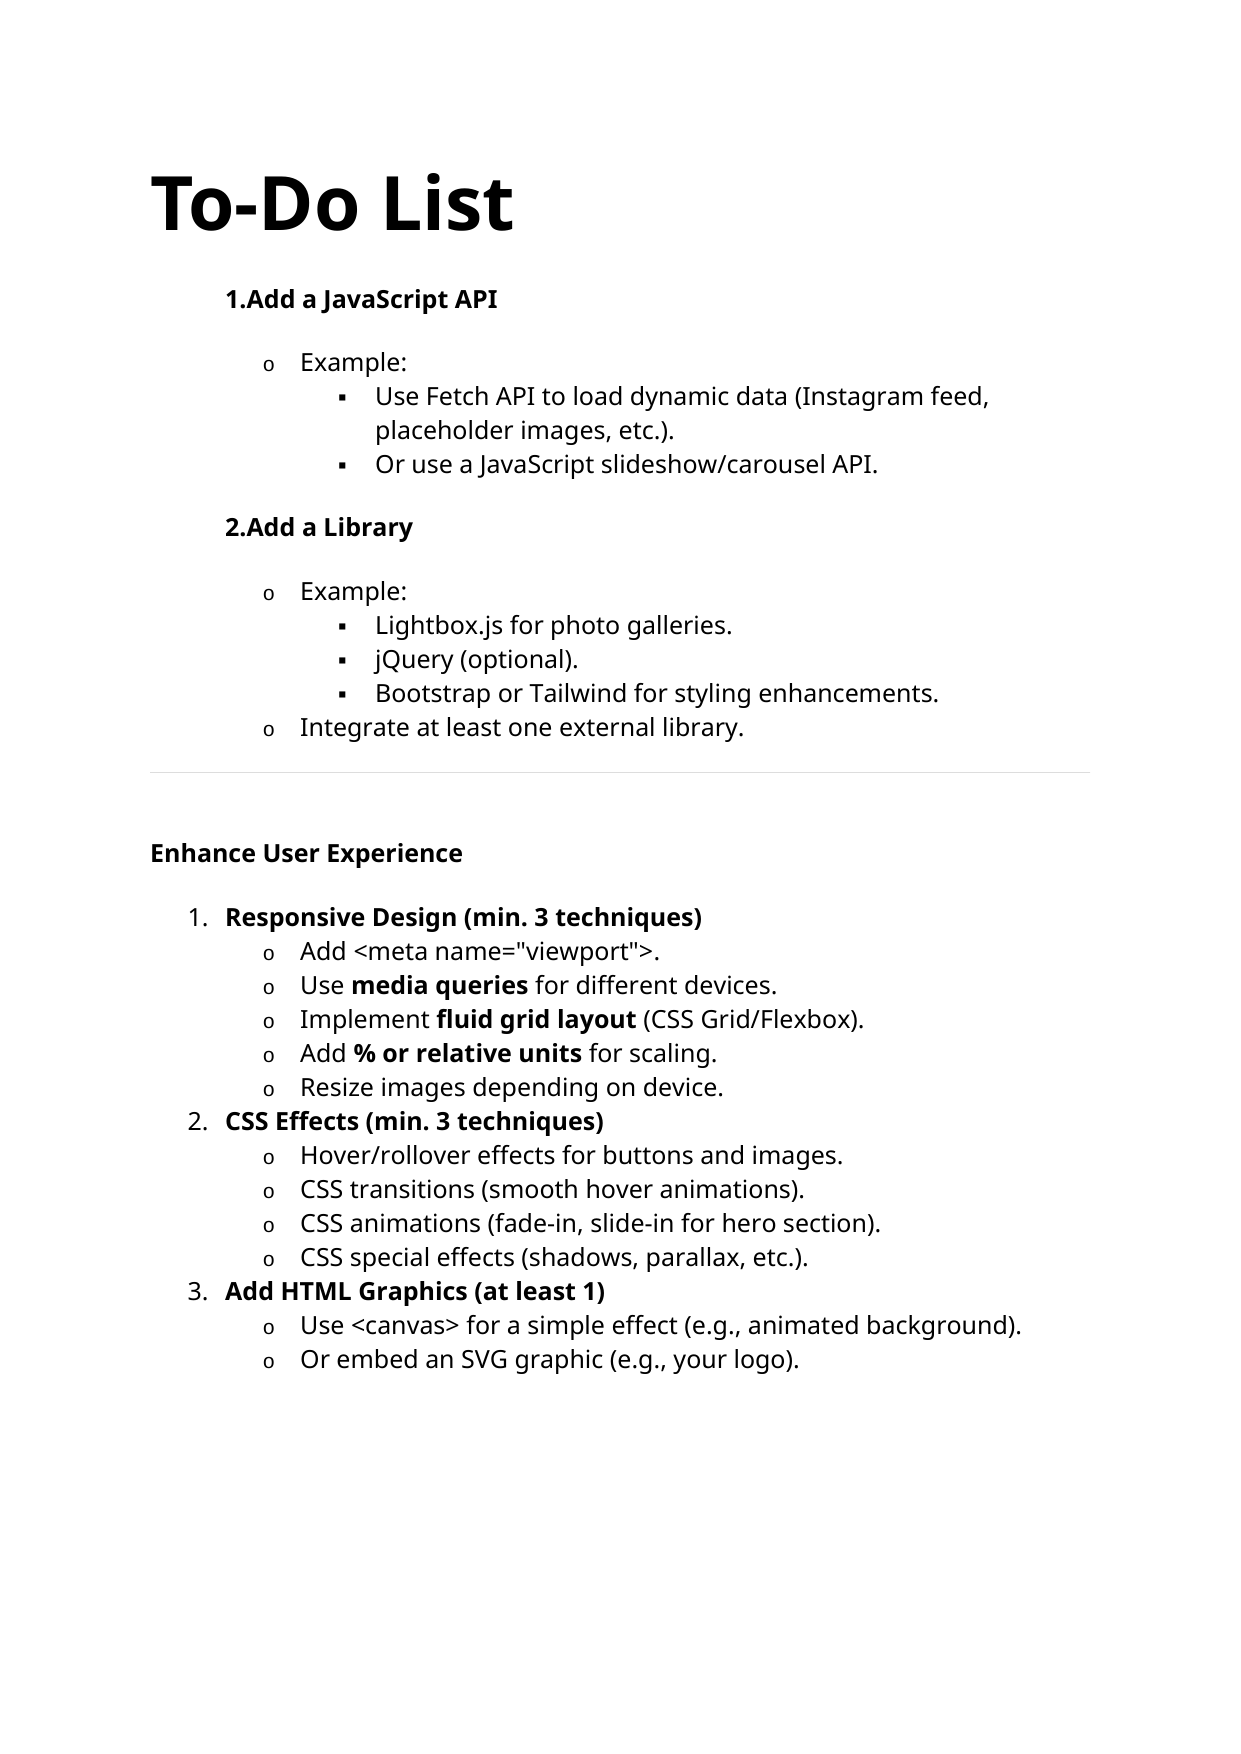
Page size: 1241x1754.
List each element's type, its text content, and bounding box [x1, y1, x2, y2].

list Integrate at least one external library. [262, 709, 1090, 743]
list CSS Effects (min. 3 techniques) [187, 1103, 1090, 1138]
list Or use a JavaScript slideshow/carousel API. [337, 447, 1090, 481]
list Hover/rollover effects for buttons and images. [262, 1138, 1090, 1172]
list CSS special effects (shadows, parallax, etc.). [262, 1240, 1090, 1274]
list Add HTML Graphics (at least 1) [187, 1274, 1090, 1308]
list Add <meta name="viewport">. [262, 933, 1090, 967]
list Use Fetch API to load dynamic data (Instagram feed, placeholder images, etc.). [337, 379, 1090, 447]
list Add % or relative units for scaling. [262, 1035, 1090, 1069]
text 1.Add a JavaScript API [150, 281, 1090, 315]
list Bootstrap or Tailwind for styling enhancements. [337, 675, 1090, 709]
list Example: [262, 573, 1090, 607]
list Resize images depending on device. [262, 1069, 1090, 1103]
list CSS transitions (smooth hover animations). [262, 1172, 1090, 1206]
list Example: [262, 344, 1090, 379]
list jQuery (optional). [337, 641, 1090, 675]
list CSS animations (fade-in, slide-in for hero section). [262, 1206, 1090, 1240]
list Responsive Design (min. 3 techniques) [187, 899, 1090, 933]
list Use <canvas> for a simple effect (e.g., animated background). [262, 1308, 1090, 1342]
list Use media queries for different devices. [262, 967, 1090, 1001]
list Or embed an SVG graphic (e.g., your logo). [262, 1342, 1090, 1376]
text Enhance User Experience [150, 836, 1090, 870]
text 2.Add a Library [225, 510, 1090, 544]
text To-Do List [150, 150, 1090, 252]
list Lightbox.js for photo galleries. [337, 607, 1090, 641]
list Implement fluid grid layout (CSS Grid/Flexbox). [262, 1001, 1090, 1035]
